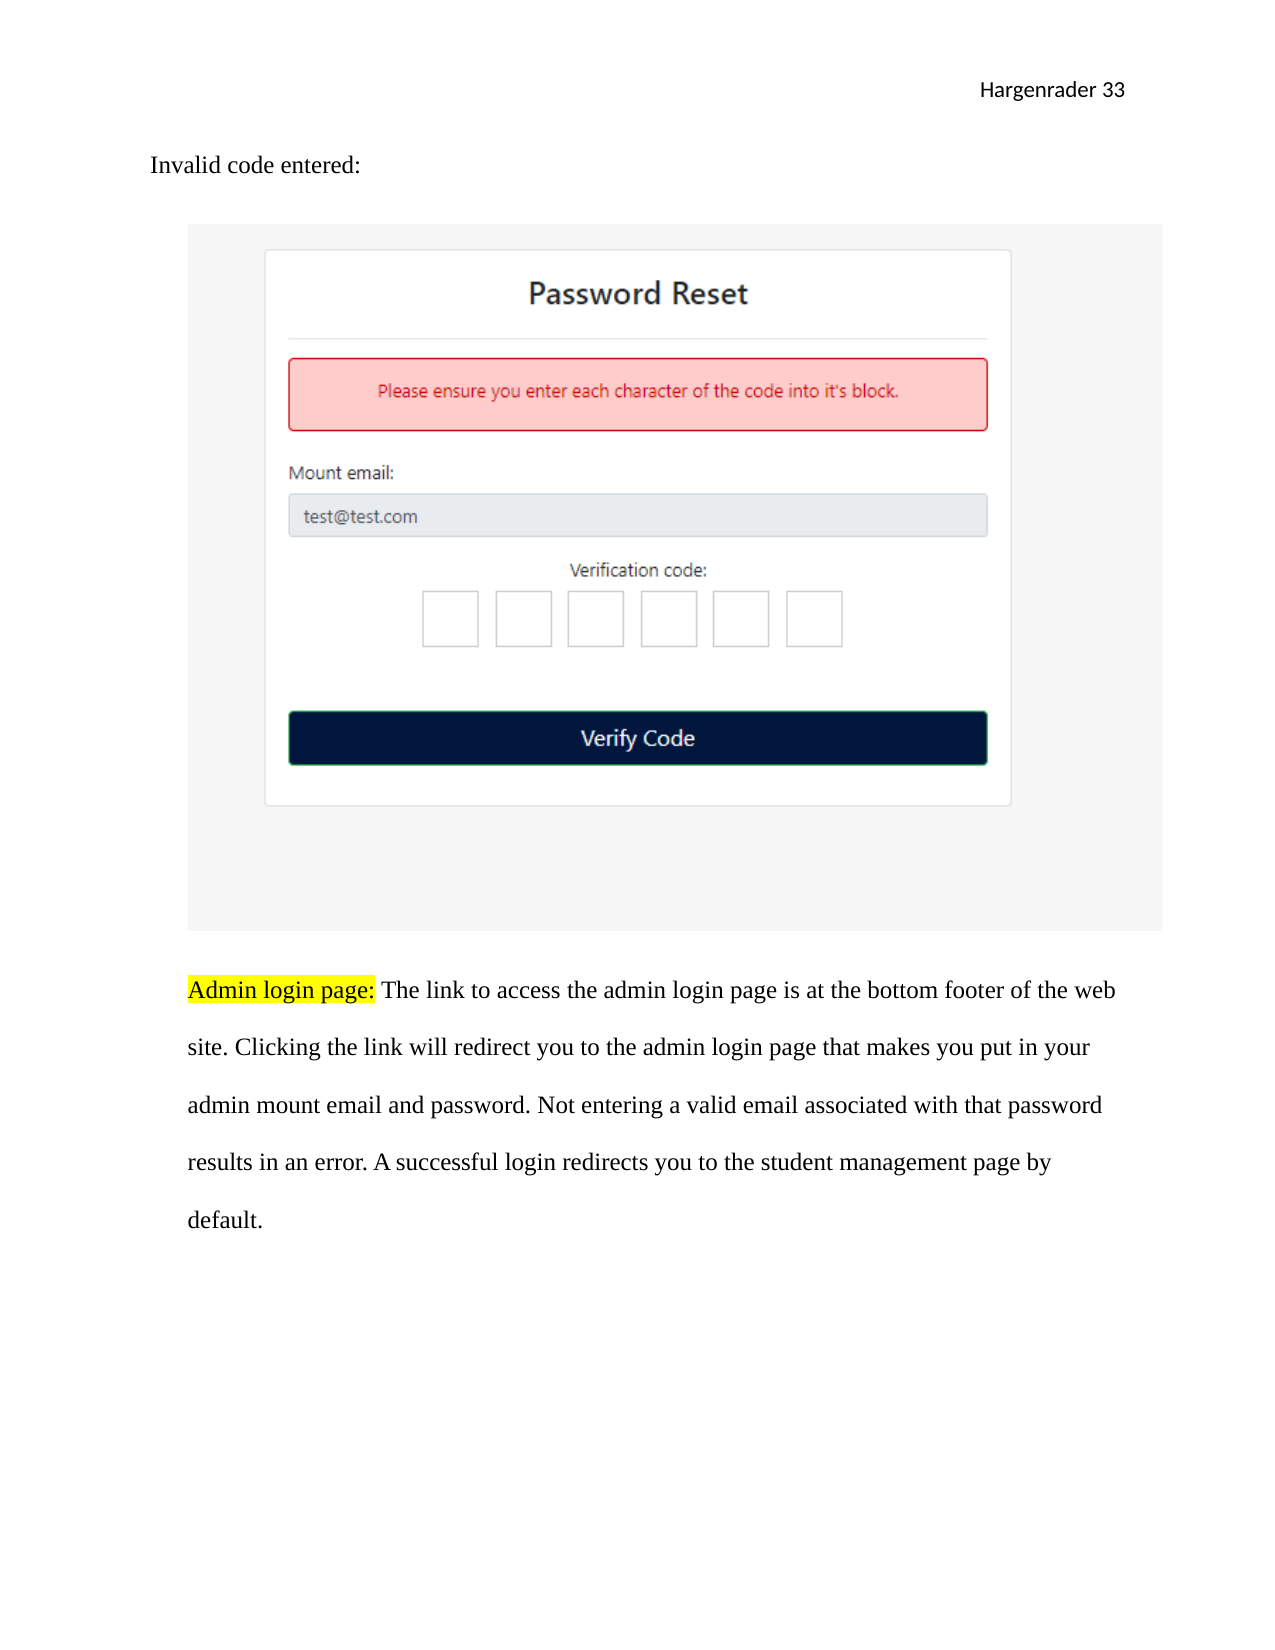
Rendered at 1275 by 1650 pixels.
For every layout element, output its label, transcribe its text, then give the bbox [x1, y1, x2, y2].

text Invalid code entered: [150, 150, 1125, 179]
text Admin login page: The link to access the admin login page is at the bottom footer of the web site. Clicking the link will redirect you to the admin login page that makes you put in your admin mount email and password. Not entering a valid email associated with that password results in an error. A successful login redirects you to the student management page by default. [187, 975, 1125, 1233]
picture [187, 224, 1163, 931]
